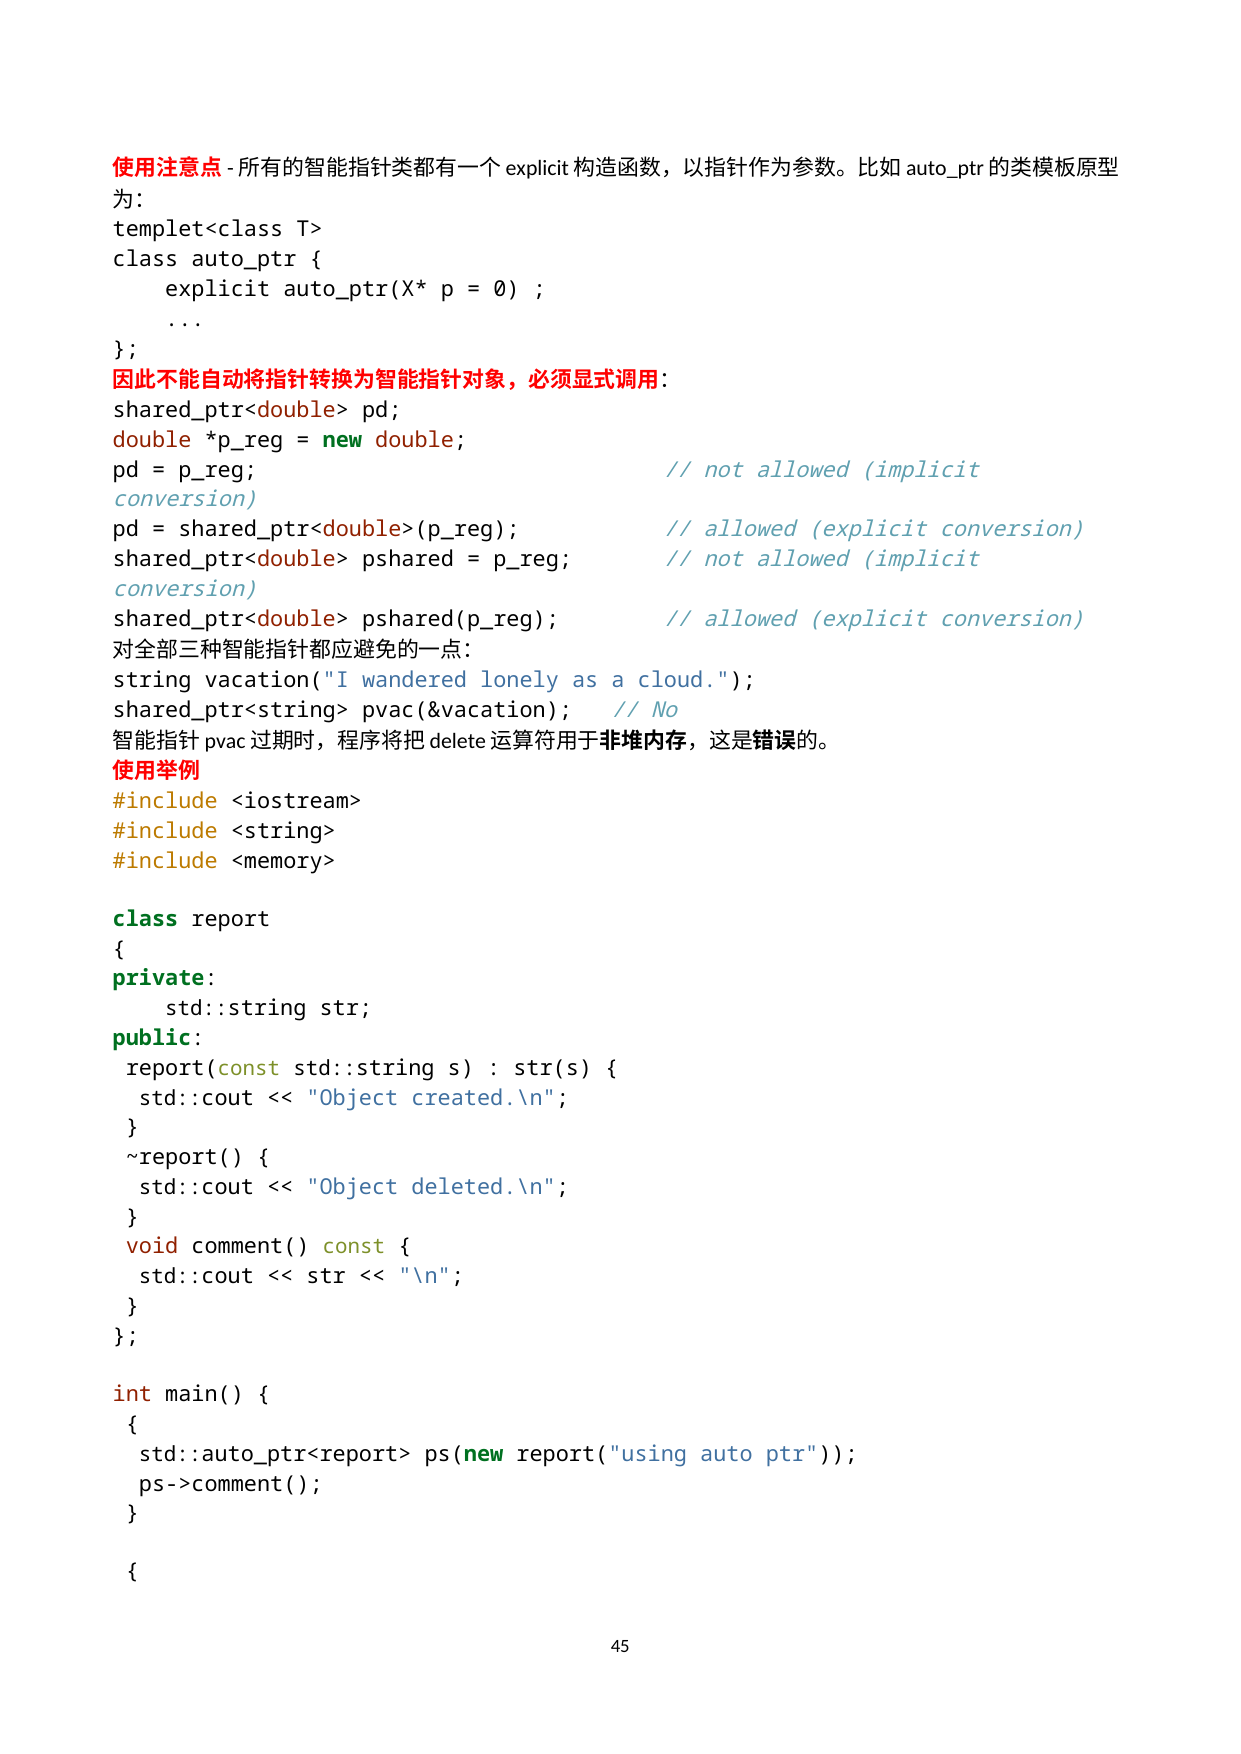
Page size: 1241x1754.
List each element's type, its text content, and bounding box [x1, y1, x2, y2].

text 使用注意点 - 所有的智能指针类都有一个explicit构造函数，以指针作为参数。比如auto_ptr的类模板原型为： [112, 150, 1128, 213]
text 对全部三种智能指针都应避免的一点： [112, 632, 1128, 664]
text shared_ptr<double> pd; double *p_reg = new double; pd = p_reg; // not allowed (implicit conversion) pd = shared_ptr<double>(p_reg); // allowed (explicit conversion) shared_ptr<double> pshared = p_reg; // not allowed (implicit conversion) shared_ptr<double> pshared(p_reg); // allowed (explicit conversion) [112, 394, 1128, 632]
text templet<class T> class auto_ptr { explicit auto_ptr(X* p = 0) ; ... }; [112, 213, 1128, 362]
text 智能指针pvac过期时，程序将把delete运算符用于非堆内存，这是错误的。 [112, 723, 1128, 755]
text string vacation("I wandered lonely as a cloud."); shared_ptr<string> pvac(&vacation); // No [112, 664, 1128, 723]
text 因此不能自动将指针转换为智能指针对象，必须显式调用： [112, 362, 1128, 394]
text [112, 785, 1128, 1585]
text 使用举例 [112, 755, 1128, 785]
